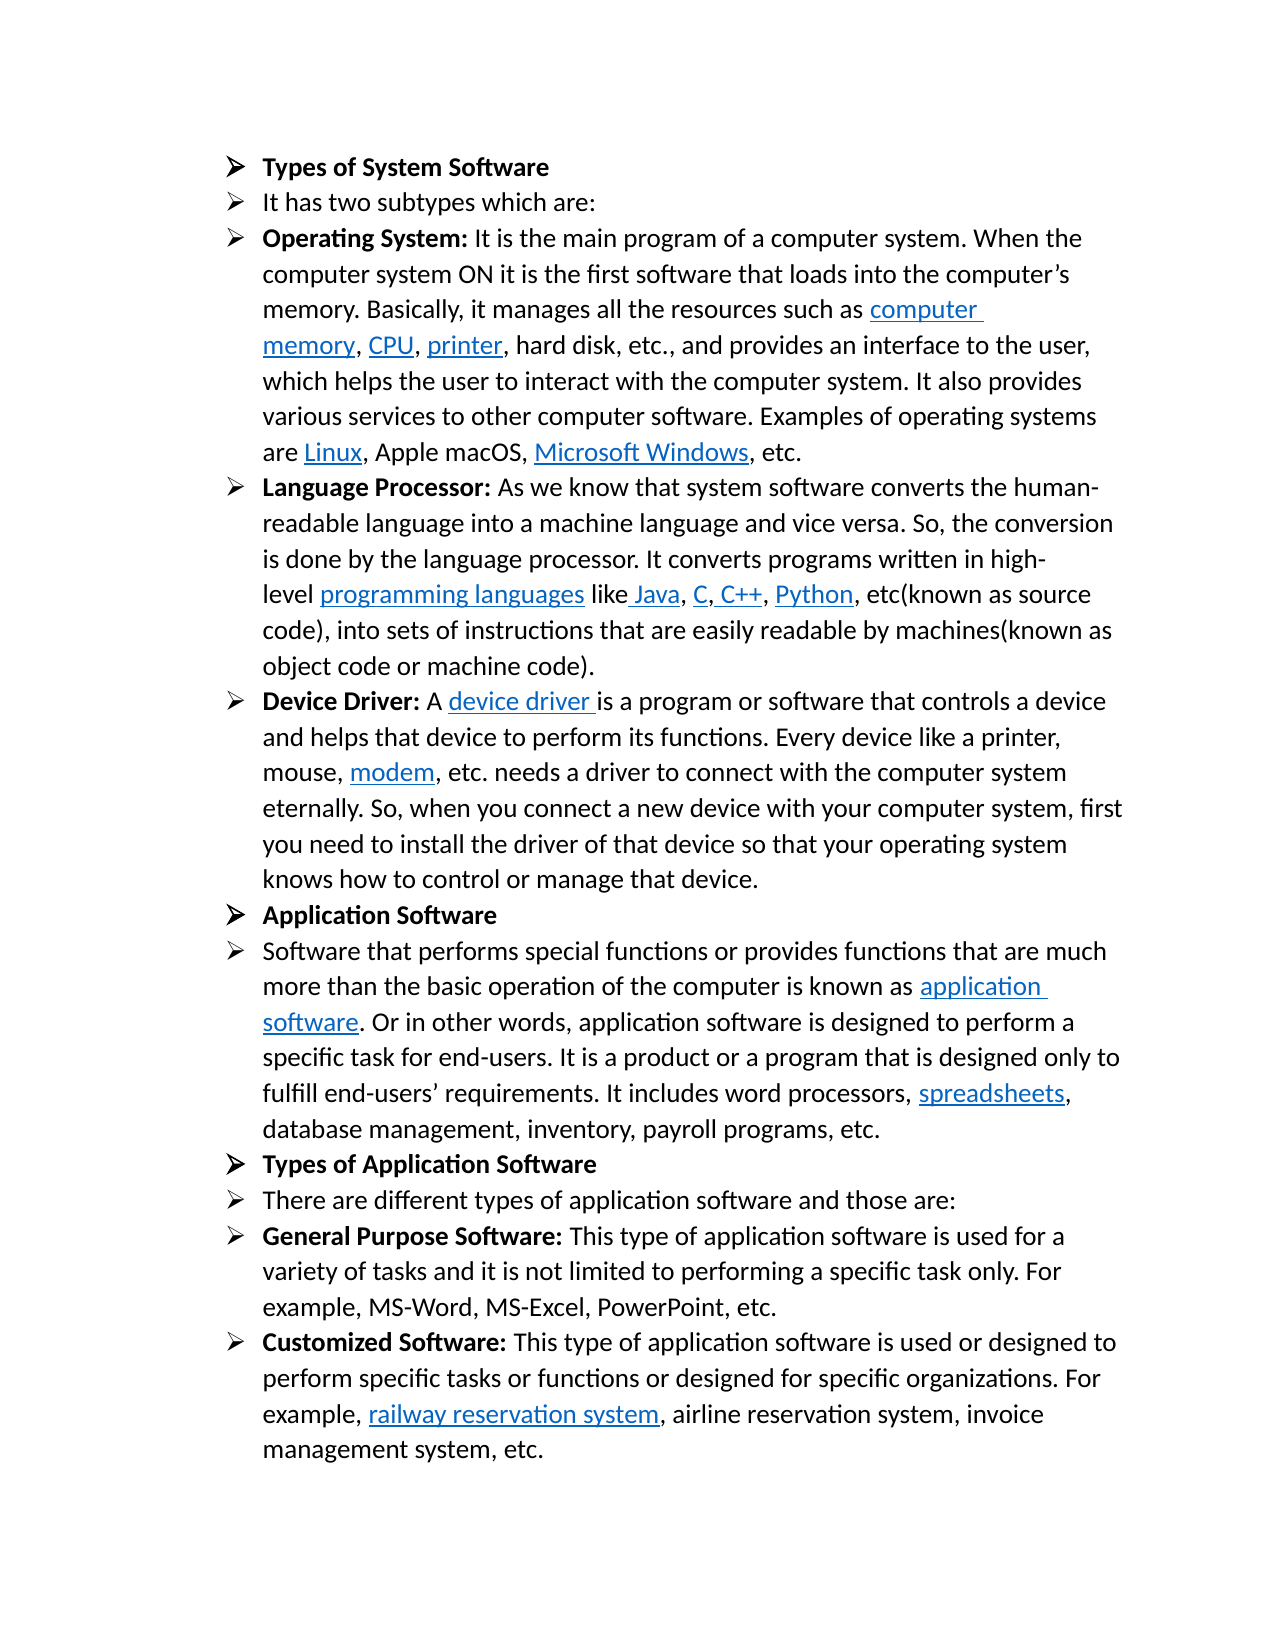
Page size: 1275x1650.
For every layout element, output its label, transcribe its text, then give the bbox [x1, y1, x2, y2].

list Customized Software: This type of application software is used or designed to perform specific tasks or functions or designed for specific organizations. For example, railway reservation system, airline reservation system, invoice management system, etc. [225, 1326, 1125, 1466]
list Device Driver: A device driver is a program or software that controls a device and helps that device to perform its functions. Every device like a printer, mouse, modem, etc. needs a driver to connect with the computer system eternally. So, when you connect a new device with your computer system, first you need to install the driver of that device so that your operating system knows how to control or manage that device. [225, 684, 1125, 896]
list Application Software [225, 898, 1125, 931]
list Types of System Software [225, 150, 1125, 183]
list There are different types of application software and those are: [225, 1183, 1125, 1216]
list It has two subtypes which are: [225, 186, 1125, 219]
list Language Processor: As we know that system software converts the human-readable language into a machine language and vice versa. So, the conversion is done by the language processor. It converts programs written in high-level programming languages like Java, C, C++, Python, etc(known as source code), into sets of instructions that are easily readable by machines(known as object code or machine code). [225, 471, 1125, 682]
list Operating System: It is the main program of a computer system. When the computer system ON it is the first software that loads into the computer’s memory. Basically, it manages all the resources such as computer memory, CPU, printer, hard disk, etc., and provides an interface to the user, which helps the user to interact with the computer system. It also provides various services to other computer software. Examples of operating systems are Linux, Apple macOS, Microsoft Windows, etc. [225, 221, 1125, 468]
list General Purpose Software: This type of application software is used for a variety of tasks and it is not limited to performing a specific task only. For example, MS-Word, MS-Excel, PowerPoint, etc. [225, 1219, 1125, 1323]
list Software that performs special functions or provides functions that are much more than the basic operation of the computer is known as application software. Or in other words, application software is designed to perform a specific task for end-users. It is a product or a program that is designed only to fulfill end-users’ requirements. It includes word processors, spreadsheets, database management, inventory, payroll programs, etc. [225, 934, 1125, 1145]
list Types of Application Software [225, 1147, 1125, 1181]
